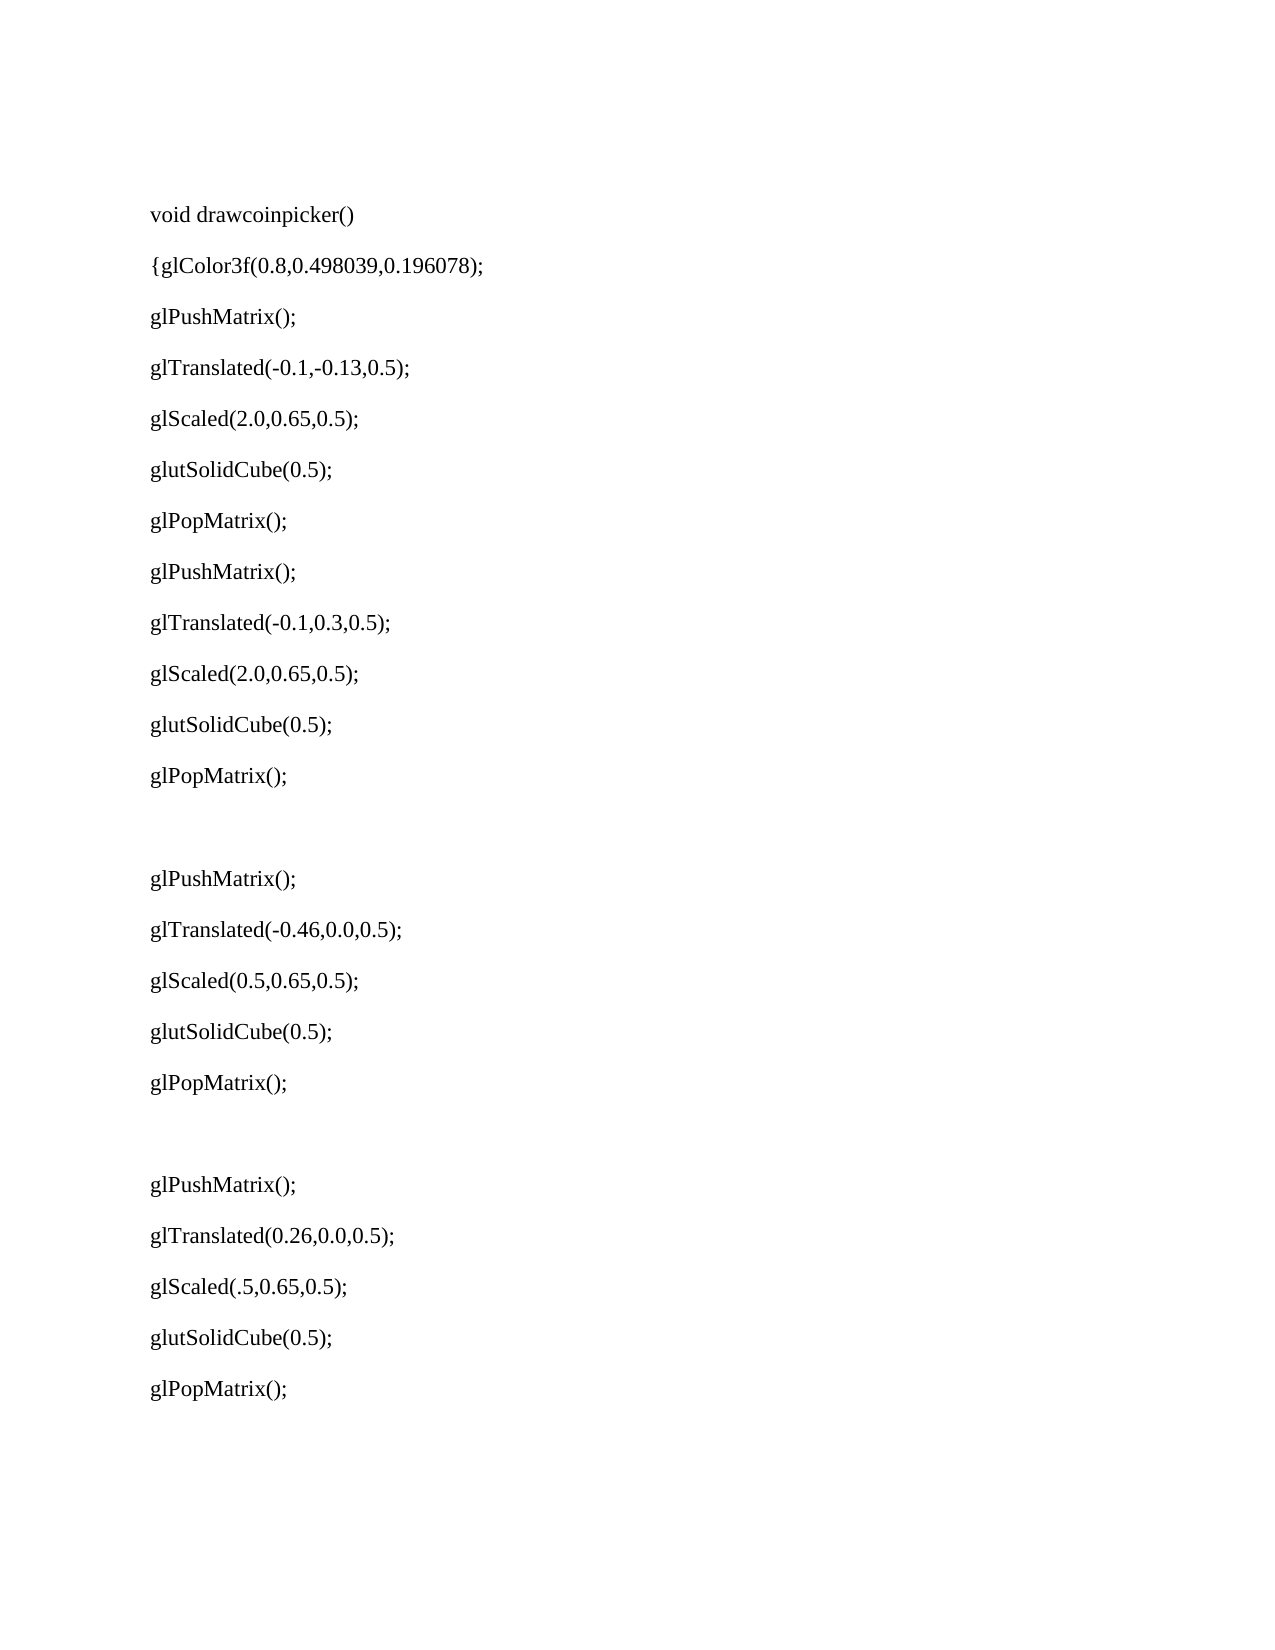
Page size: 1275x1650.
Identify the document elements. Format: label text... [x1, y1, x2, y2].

text glutSolidCube(0.5); [150, 1324, 1125, 1350]
text void drawcoinpicker() [150, 201, 1125, 227]
text glTranslated(-0.46,0.0,0.5); [150, 916, 1125, 942]
text glScaled(0.5,0.65,0.5); [150, 967, 1125, 993]
text glPopMatrix(); [150, 1375, 1125, 1401]
text glTranslated(-0.1,-0.13,0.5); [150, 354, 1125, 381]
text glPushMatrix(); [150, 558, 1125, 585]
text glPushMatrix(); [150, 864, 1125, 891]
text glPopMatrix(); [150, 762, 1125, 789]
text glTranslated(0.26,0.0,0.5); [150, 1222, 1125, 1248]
text glScaled(2.0,0.65,0.5); [150, 660, 1125, 687]
text glPopMatrix(); [150, 507, 1125, 534]
text glScaled(.5,0.65,0.5); [150, 1273, 1125, 1299]
text glutSolidCube(0.5); [150, 1018, 1125, 1044]
text glScaled(2.0,0.65,0.5); [150, 405, 1125, 432]
text glPushMatrix(); [150, 303, 1125, 329]
text glutSolidCube(0.5); [150, 456, 1125, 483]
text {glColor3f(0.8,0.498039,0.196078); [150, 252, 1125, 278]
text glPopMatrix(); [150, 1069, 1125, 1095]
text glutSolidCube(0.5); [150, 711, 1125, 738]
text glPushMatrix(); [150, 1171, 1125, 1197]
text glTranslated(-0.1,0.3,0.5); [150, 609, 1125, 636]
